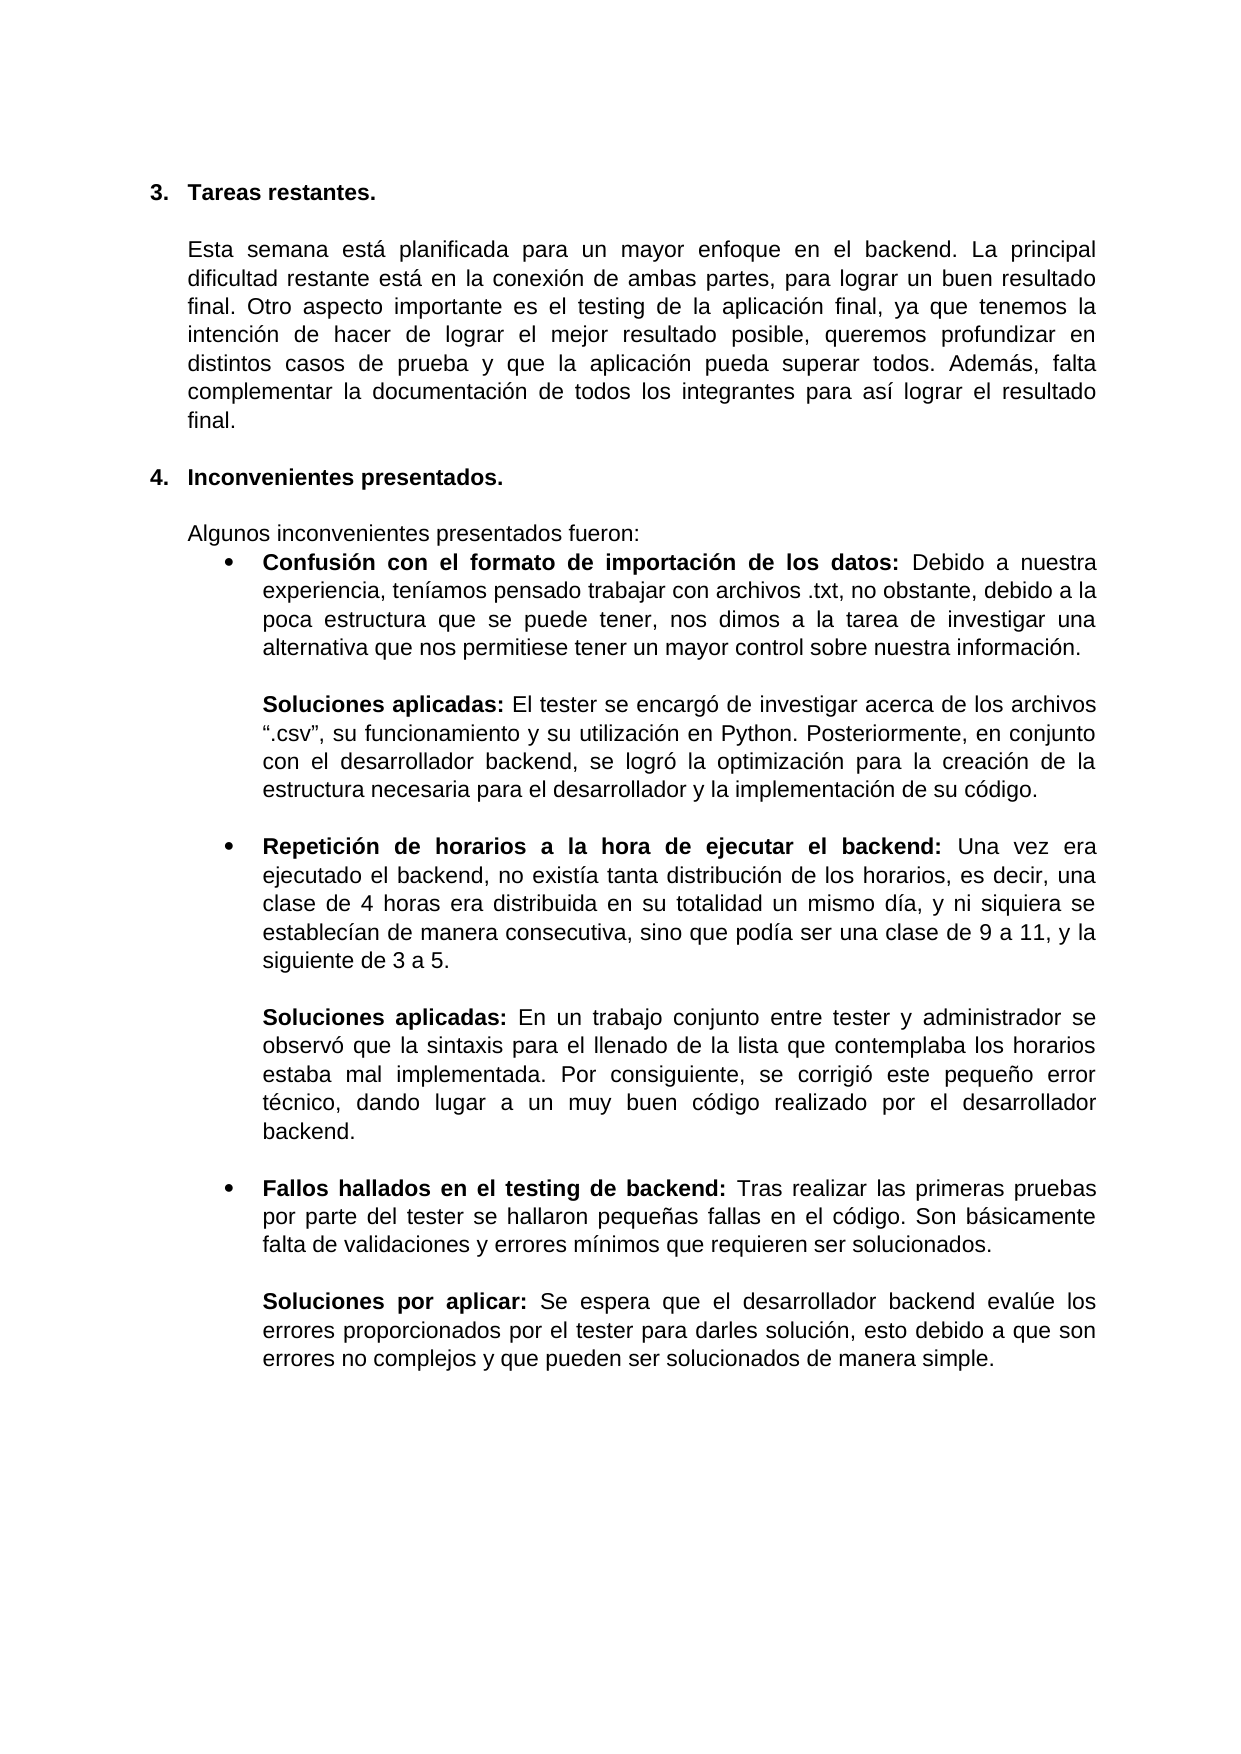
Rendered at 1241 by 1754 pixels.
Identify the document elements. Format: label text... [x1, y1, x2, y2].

list Soluciones aplicadas: El tester se encargó de investigar acerca de los archivos “.csv”, su funcionamiento y su utilización en Python. Posteriormente, en conjunto con el desarrollador backend, se logró la optimización para la creación de la estructura necesaria para el desarrollador y la implementación de su código. [262, 691, 1097, 803]
list Inconvenientes presentados. [150, 463, 1097, 490]
list Algunos inconvenientes presentados fueron: [187, 520, 1097, 547]
list Soluciones por aplicar: Se espera que el desarrollador backend evalúe los errores proporcionados por el tester para darles solución, esto debido a que son errores no complejos y que pueden ser solucionados de manera simple. [262, 1288, 1097, 1371]
list Fallos hallados en el testing de backend: Tras realizar las primeras pruebas por parte del tester se hallaron pequeñas fallas en el código. Son básicamente falta de validaciones y errores mínimos que requieren ser solucionados. [225, 1174, 1097, 1258]
list Repetición de horarios a la hora de ejecutar el backend: Una vez era ejecutado el backend, no existía tanta distribución de los horarios, es decir, una clase de 4 horas era distribuida en su totalidad un mismo día, y ni siquiera se establecían de manera consecutiva, sino que podía ser una clase de 9 a 11, y la siguiente de 3 a 5. [225, 833, 1097, 973]
list Tareas restantes. [150, 179, 1097, 206]
list Confusión con el formato de importación de los datos: Debido a nuestra experiencia, teníamos pensado trabajar con archivos .txt, no obstante, debido a la poca estructura que se puede tener, nos dimos a la tarea de investigar una alternativa que nos permitiese tener un mayor control sobre nuestra información. [225, 549, 1097, 661]
list Esta semana está planificada para un mayor enfoque en el backend. La principal dificultad restante está en la conexión de ambas partes, para lograr un buen resultado final. Otro aspecto importante es el testing de la aplicación final, ya que tenemos la intención de hacer de lograr el mejor resultado posible, queremos profundizar en distintos casos de prueba y que la aplicación pueda superar todos. Además, falta complementar la documentación de todos los integrantes para así lograr el resultado final. [187, 236, 1097, 433]
list Soluciones aplicadas: En un trabajo conjunto entre tester y administrador se observó que la sintaxis para el llenado de la lista que contemplaba los horarios estaba mal implementada. Por consiguiente, se corrigió este pequeño error técnico, dando lugar a un muy buen código realizado por el desarrollador backend. [262, 1004, 1097, 1144]
